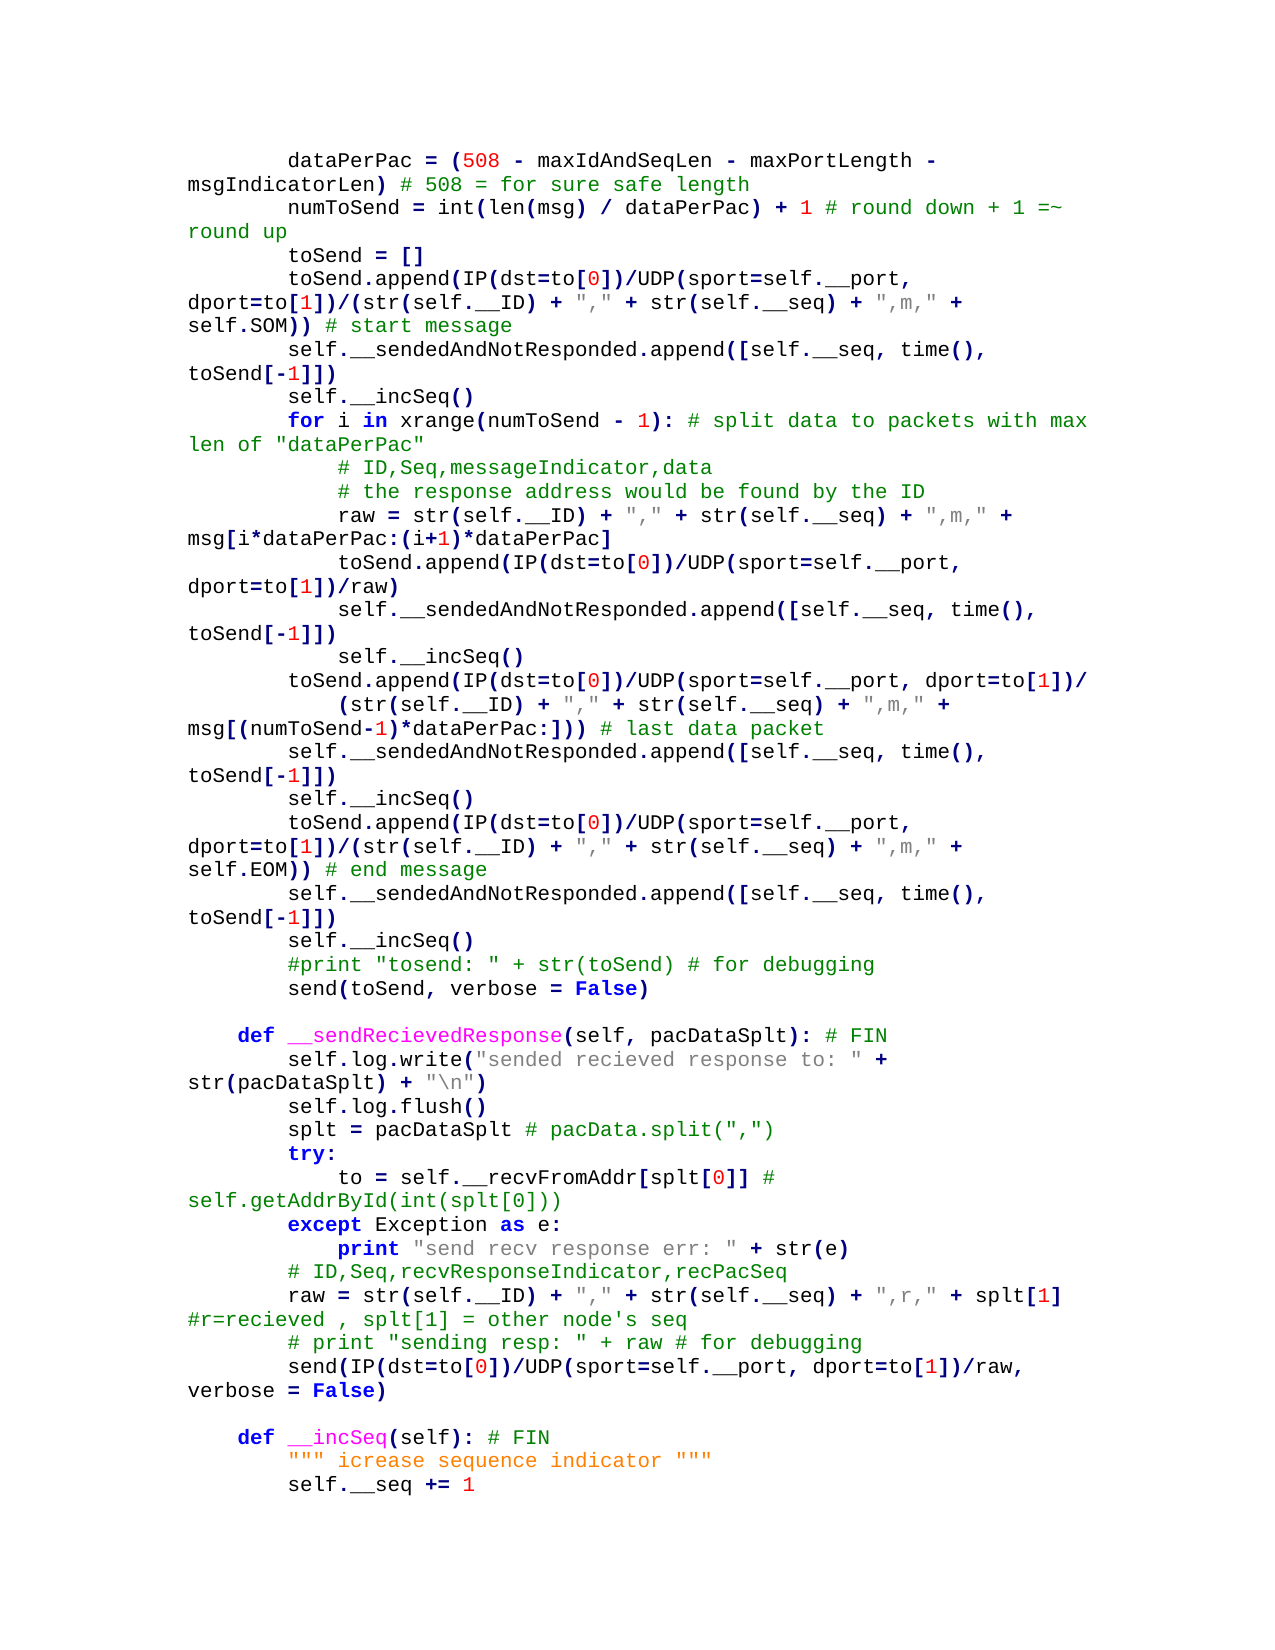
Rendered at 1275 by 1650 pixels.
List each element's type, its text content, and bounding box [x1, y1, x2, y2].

text to = self.__recvFromAddr[splt[0]] # self.getAddrById(int(splt[0])) [187, 1167, 1087, 1214]
text numToSend = int(len(msg) / dataPerPac) + 1 # round down + 1 =~ round up [187, 197, 1087, 244]
text def __incSeq(self): # FIN [187, 1427, 1087, 1451]
text self.__incSeq() [187, 386, 1087, 410]
text toSend.append(IP(dst=to[0])/UDP(sport=self.__port, dport=to[1])/ [187, 670, 1087, 694]
text send(toSend, verbose = False) [187, 978, 1087, 1001]
text self.__sendedAndNotResponded.append([self.__seq, time(), toSend[-1]]) [187, 883, 1087, 930]
text # ID,Seq,messageIndicator,data [187, 457, 1087, 481]
text (str(self.__ID) + "," + str(self.__seq) + ",m," + msg[(numToSend-1)*dataPerPac:])) # last data packet [187, 694, 1087, 741]
text self.__sendedAndNotResponded.append([self.__seq, time(), toSend[-1]]) [187, 599, 1087, 647]
text toSend.append(IP(dst=to[0])/UDP(sport=self.__port, dport=to[1])/raw) [187, 552, 1087, 599]
text except Exception as e: [187, 1214, 1087, 1238]
text dataPerPac = (508 - maxIdAndSeqLen - maxPortLength - msgIndicatorLen) # 508 = for sure safe length [187, 150, 1087, 197]
text try: [187, 1143, 1087, 1167]
text # print "sending resp: " + raw # for debugging [187, 1332, 1087, 1356]
text # the response address would be found by the ID [187, 481, 1087, 505]
text self.__seq += 1 [187, 1474, 1087, 1498]
text def __sendRecievedResponse(self, pacDataSplt): # FIN [187, 1025, 1087, 1048]
text splt = pacDataSplt # pacData.split(",") [187, 1119, 1087, 1143]
text self.log.flush() [187, 1096, 1087, 1119]
text toSend.append(IP(dst=to[0])/UDP(sport=self.__port, dport=to[1])/(str(self.__ID) + "," + str(self.__seq) + ",m," + self.EOM)) # end message [187, 812, 1087, 883]
text raw = str(self.__ID) + "," + str(self.__seq) + ",m," + msg[i*dataPerPac:(i+1)*dataPerPac] [187, 505, 1087, 552]
text toSend = [] [187, 244, 1087, 268]
text self.log.write("sended recieved response to: " + str(pacDataSplt) + "\n") [187, 1048, 1087, 1096]
text self.__incSeq() [187, 788, 1087, 812]
text print "send recv response err: " + str(e) [187, 1238, 1087, 1261]
text self.__incSeq() [187, 930, 1087, 954]
text """ icrease sequence indicator """ [187, 1451, 1087, 1474]
text # ID,Seq,recvResponseIndicator,recPacSeq [187, 1261, 1087, 1285]
text raw = str(self.__ID) + "," + str(self.__seq) + ",r," + splt[1] #r=recieved , splt[1] = other node's seq [187, 1285, 1087, 1332]
text #print "tosend: " + str(toSend) # for debugging [187, 954, 1087, 978]
text toSend.append(IP(dst=to[0])/UDP(sport=self.__port, dport=to[1])/(str(self.__ID) + "," + str(self.__seq) + ",m," + self.SOM)) # start message [187, 268, 1087, 339]
text self.__sendedAndNotResponded.append([self.__seq, time(), toSend[-1]]) [187, 339, 1087, 386]
text for i in xrange(numToSend - 1): # split data to packets with max len of "dataPerPac" [187, 410, 1087, 457]
text send(IP(dst=to[0])/UDP(sport=self.__port, dport=to[1])/raw, verbose = False) [187, 1356, 1087, 1403]
text self.__incSeq() [187, 647, 1087, 670]
text self.__sendedAndNotResponded.append([self.__seq, time(), toSend[-1]]) [187, 741, 1087, 788]
